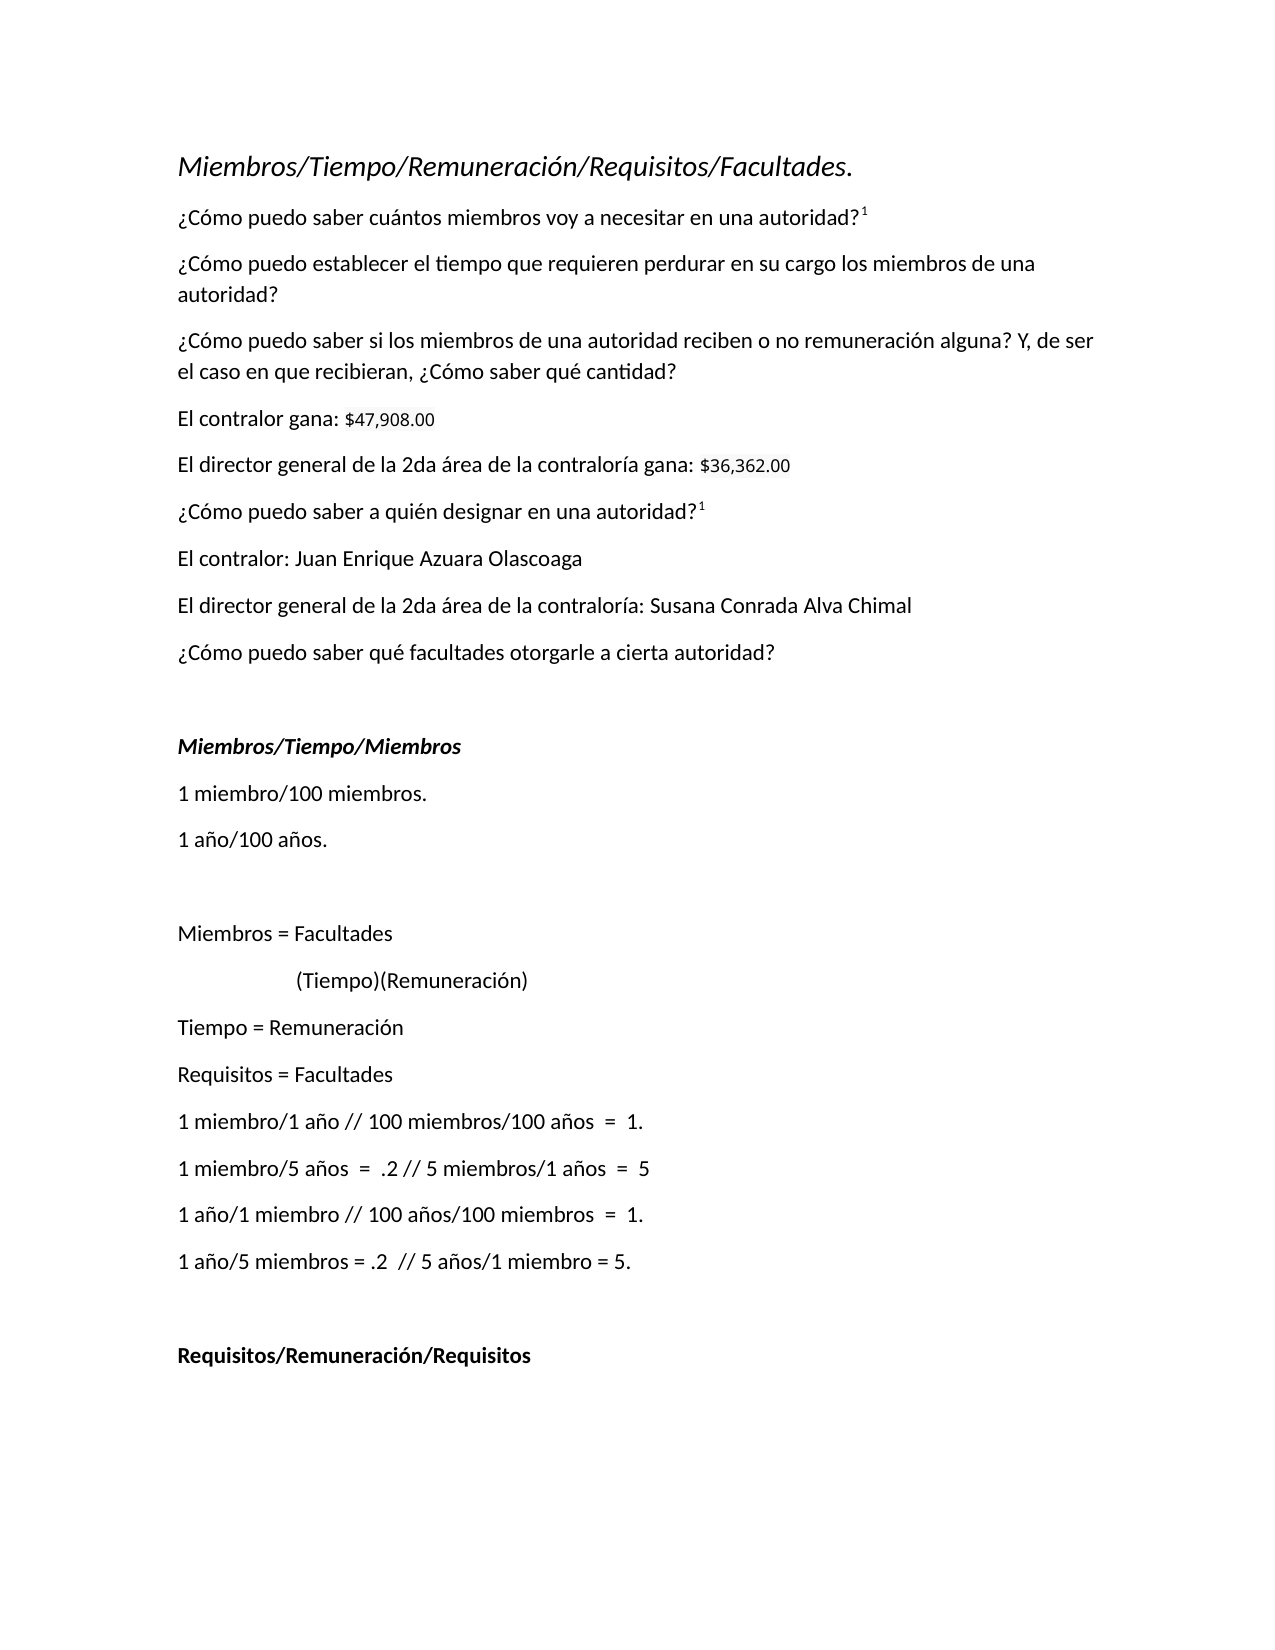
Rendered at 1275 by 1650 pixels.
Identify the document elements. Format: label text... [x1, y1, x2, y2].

text 1 año/1 miembro // 100 años/100 miembros = 1. [177, 1201, 1098, 1229]
text 1 miembro/5 años = .2 // 5 miembros/1 años = 5 [177, 1154, 1098, 1182]
text El contralor gana: $47,908.00 [177, 404, 1098, 432]
text El director general de la 2da área de la contraloría gana: $36,362.00 [177, 451, 1098, 479]
text ¿Cómo puedo establecer el tiempo que requieren perdurar en su cargo los miembros de una autoridad? [177, 249, 1098, 308]
text Miembros/Tiempo/Remuneración/Requisitos/Facultades. [177, 148, 1098, 183]
text 1 miembro/100 miembros. [177, 779, 1098, 807]
text Requisitos = Facultades [177, 1060, 1098, 1088]
text El contralor: Juan Enrique Azuara Olascoaga [177, 544, 1098, 572]
text ¿Cómo puedo saber cuántos miembros voy a necesitar en una autoridad?1 [177, 203, 1098, 231]
text El director general de la 2da área de la contraloría: Susana Conrada Alva Chimal [177, 591, 1098, 619]
text (Tiempo)(Remuneración) [177, 966, 1098, 994]
text 1 miembro/1 año // 100 miembros/100 años = 1. [177, 1107, 1098, 1135]
text ¿Cómo puedo saber si los miembros de una autoridad reciben o no remuneración alguna? Y, de ser el caso en que recibieran, ¿Cómo saber qué cantidad? [177, 327, 1098, 385]
text 1 año/100 años. [177, 826, 1098, 854]
text Requisitos/Remuneración/Requisitos [177, 1341, 1098, 1369]
text Tiempo = Remuneración [177, 1013, 1098, 1041]
text ¿Cómo puedo saber a quién designar en una autoridad?1 [177, 497, 1098, 526]
text Miembros = Facultades [177, 919, 1098, 947]
text Miembros/Tiempo/Miembros [177, 732, 1098, 760]
text 1 año/5 miembros = .2 // 5 años/1 miembro = 5. [177, 1247, 1098, 1276]
text ¿Cómo puedo saber qué facultades otorgarle a cierta autoridad? [177, 638, 1098, 666]
